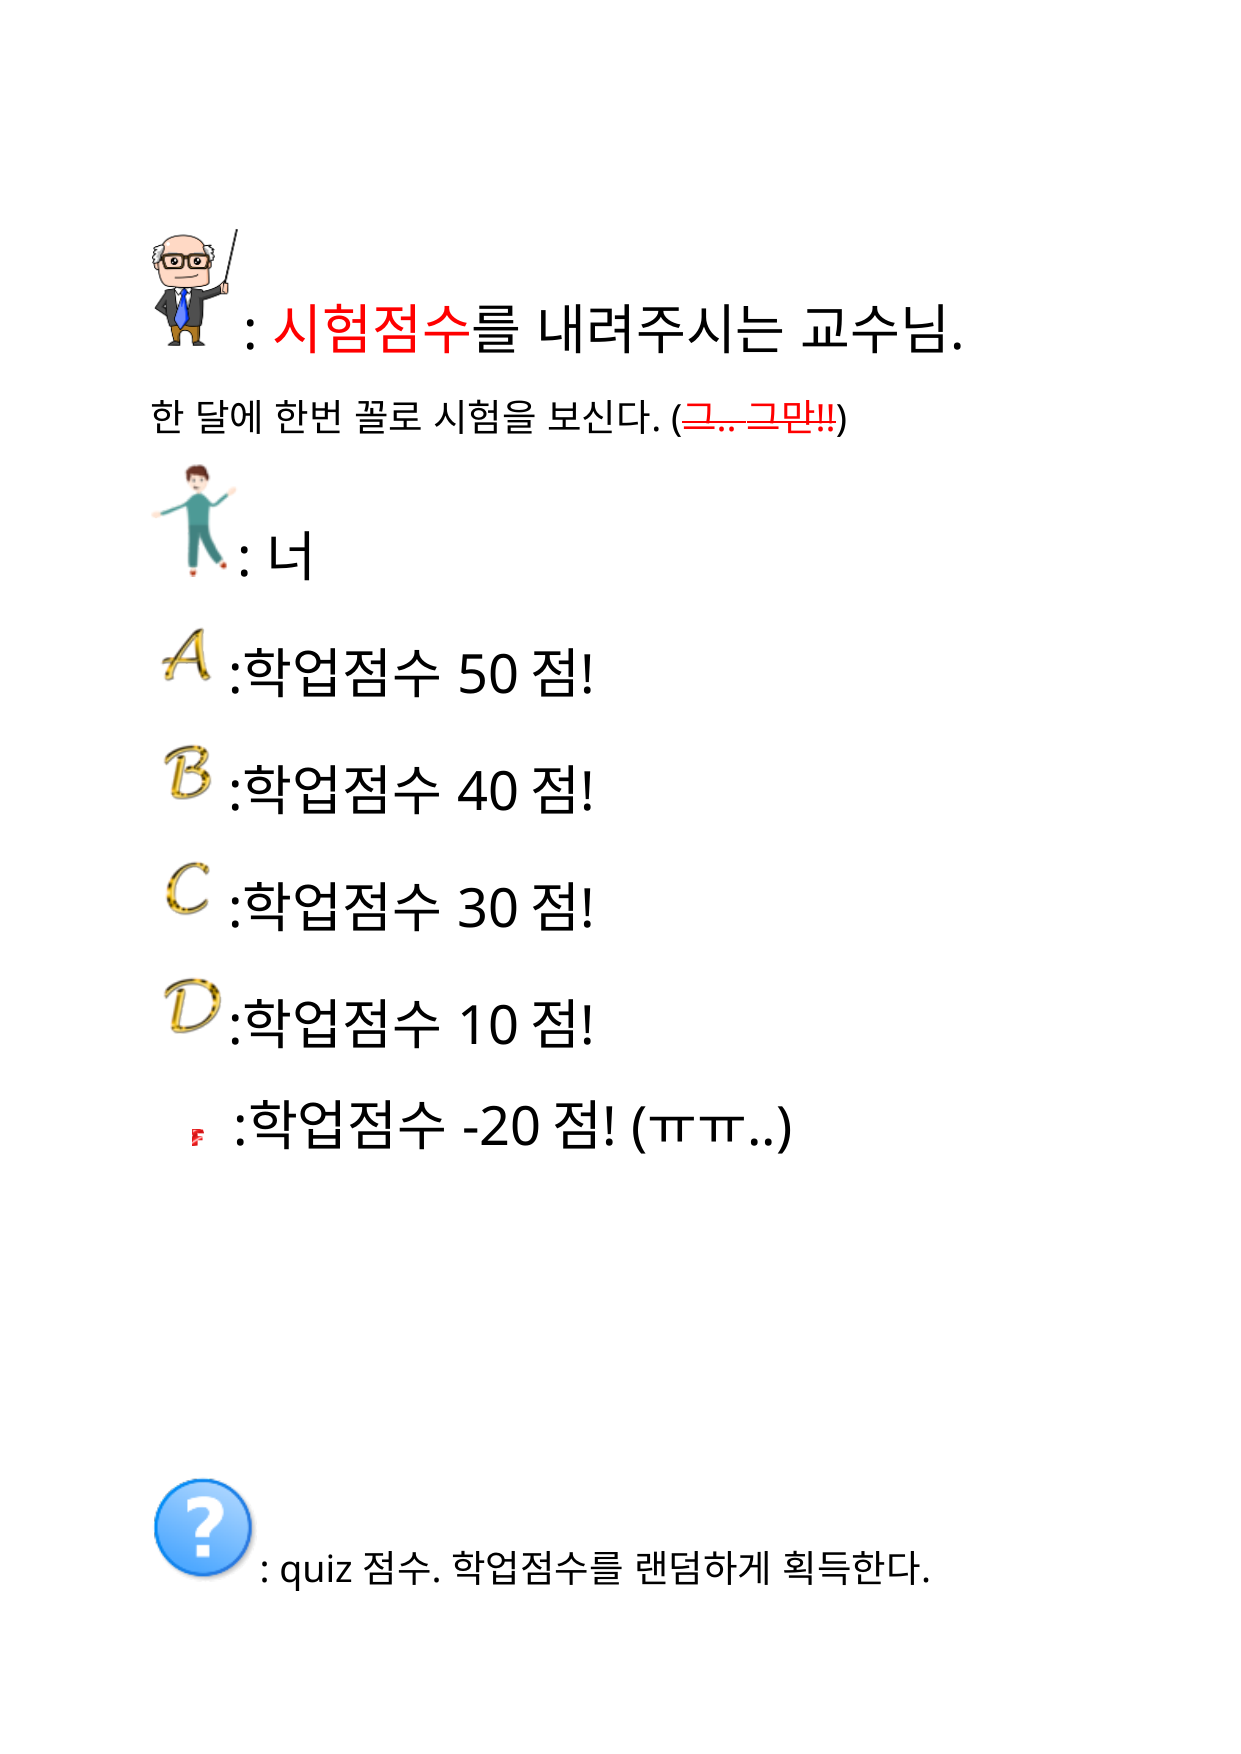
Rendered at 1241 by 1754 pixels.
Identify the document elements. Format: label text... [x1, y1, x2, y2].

text :학업점수 40점! [150, 732, 1090, 826]
text : quiz 점수. 학업점수를 랜덤하게 획득한다. [150, 1473, 1090, 1593]
text : 시험점수를 내려주시는 교수님. [150, 224, 1090, 365]
text :학업점수 30점! [150, 849, 1090, 943]
text : 너 [150, 464, 1090, 592]
picture [150, 966, 229, 1045]
text 한 달에 한번 꼴로 시험을 보신다. (그.. 그만!!) [150, 388, 1090, 443]
text :학업점수 10점! [150, 966, 1090, 1060]
text :학업점수 50점! [150, 615, 1090, 709]
picture [150, 224, 244, 350]
picture [192, 1129, 204, 1146]
picture [150, 732, 229, 811]
picture [150, 1473, 260, 1583]
picture [150, 463, 238, 577]
list :학업점수 -20점! (ㅠㅠ..) [192, 1083, 1090, 1162]
picture [150, 849, 229, 928]
picture [150, 615, 229, 694]
